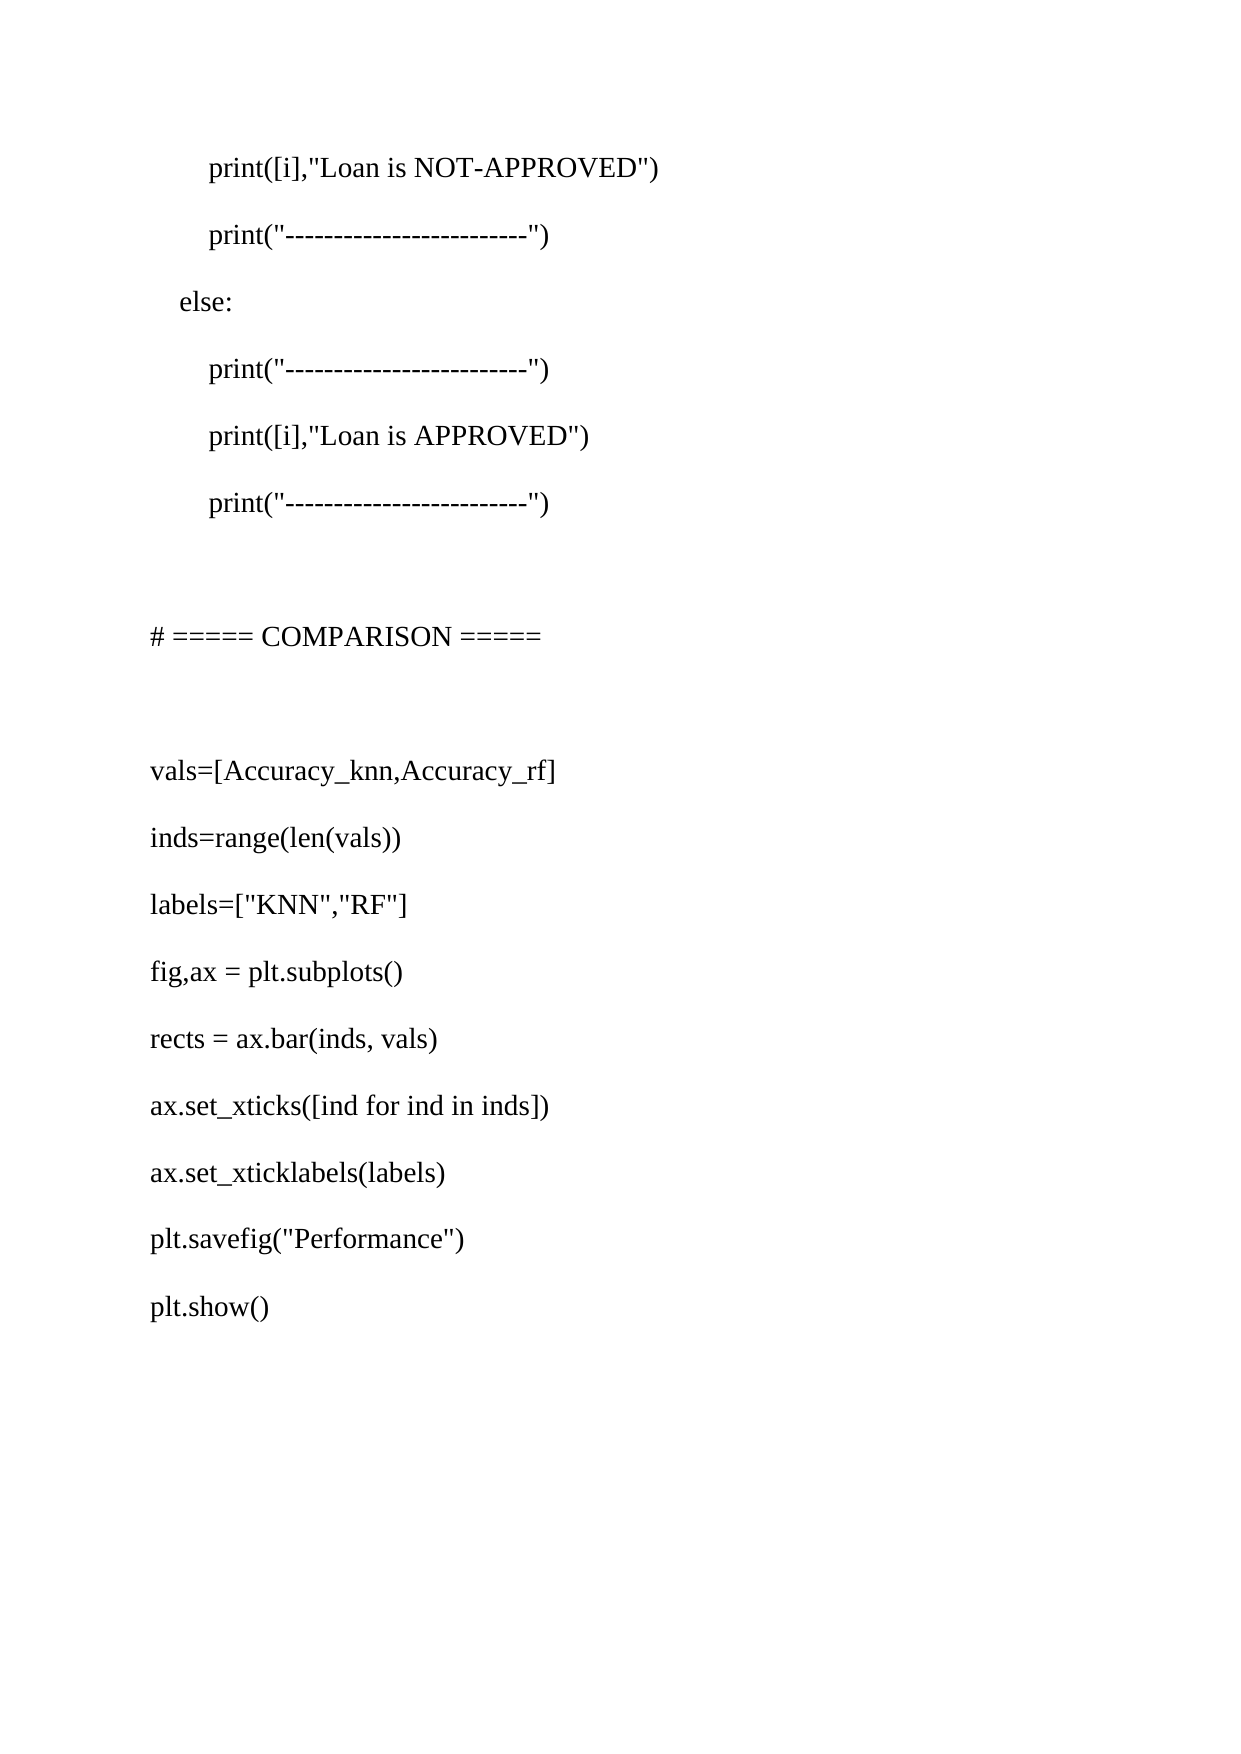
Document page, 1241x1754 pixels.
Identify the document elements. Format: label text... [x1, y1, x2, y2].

text print([i],"Loan is APPROVED") [150, 418, 1090, 451]
text plt.savefig("Performance") [150, 1222, 1090, 1255]
text print("-------------------------") [150, 351, 1090, 384]
text ax.set_xticks([ind for ind in inds]) [150, 1088, 1090, 1121]
text inds=range(len(vals)) [150, 820, 1090, 853]
text ax.set_xticklabels(labels) [150, 1155, 1090, 1188]
text fig,ax = plt.subplots() [150, 954, 1090, 987]
text # ===== COMPARISON ===== [150, 619, 1090, 652]
text else: [150, 284, 1090, 317]
text rects = ax.bar(inds, vals) [150, 1021, 1090, 1054]
text print([i],"Loan is NOT-APPROVED") [150, 150, 1090, 183]
text print("-------------------------") [150, 485, 1090, 518]
text print("-------------------------") [150, 217, 1090, 251]
text plt.show() [150, 1289, 1090, 1322]
text vals=[Accuracy_knn,Accuracy_rf] [150, 753, 1090, 786]
text labels=["KNN","RF"] [150, 887, 1090, 920]
